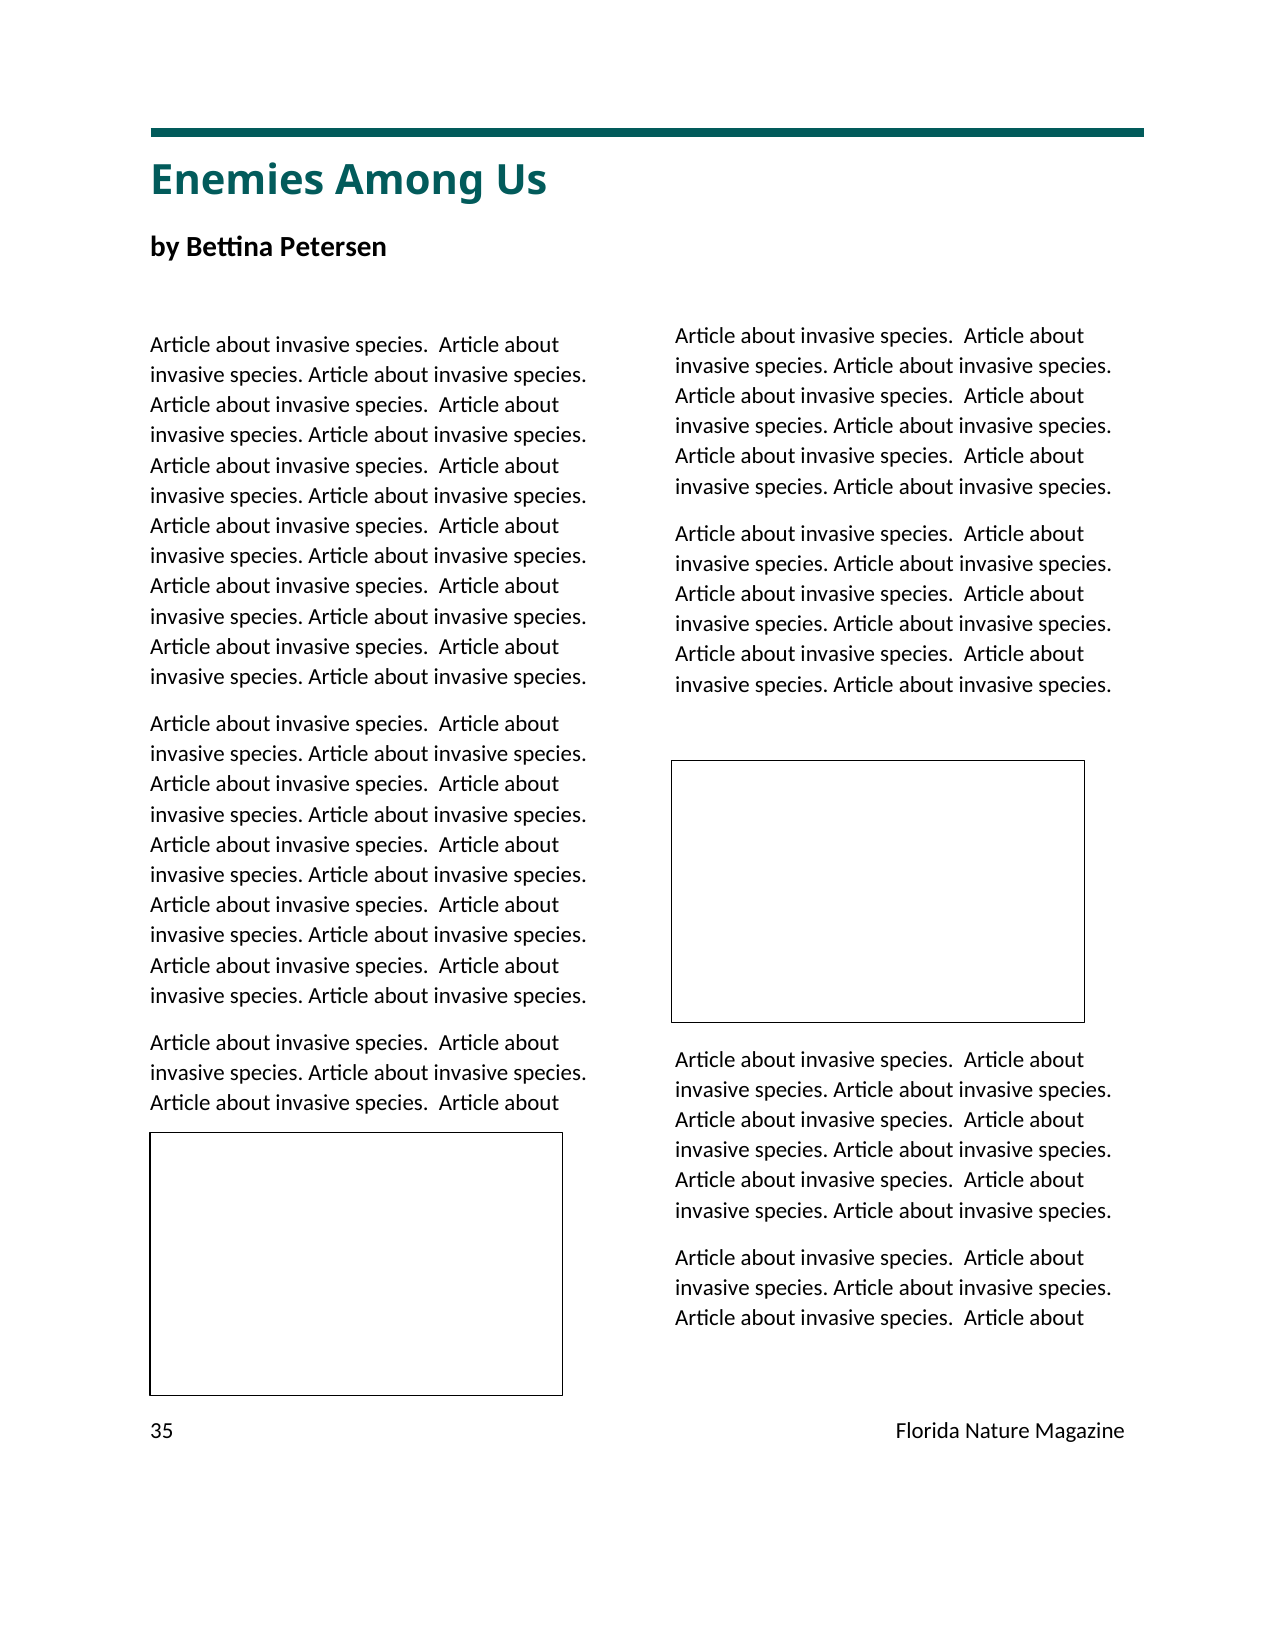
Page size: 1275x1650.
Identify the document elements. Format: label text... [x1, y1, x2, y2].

text Enemies Among Us [150, 150, 600, 207]
text Article about invasive species. Article about invasive species. Article about invasive species. Article about invasive species. Article about invasive species. Article about invasive species. Article about invasive species. Article about invasive species. Article about invasive species. Article about invasive species. Article about invasive species. Article about invasive species. Article about invasive species. Article about invasive species. Article about invasive species. [150, 709, 600, 1009]
text Article about invasive species. Article about invasive species. Article about invasive species. Article about invasive species. Article about invasive species. Article about invasive species. Article about invasive species. Article about invasive species. Article about invasive species. Article about invasive species. Article about invasive species. Article about invasive species. Article about invasive species. Article about invasive species. Article about invasive species. Article about invasive species. Article about invasive species. Article about invasive species. [150, 330, 600, 690]
text Article about invasive species. Article about invasive species. Article about invasive species. Article about invasive species. Article about [150, 1028, 600, 1116]
text by Bettina Petersen [150, 228, 600, 263]
